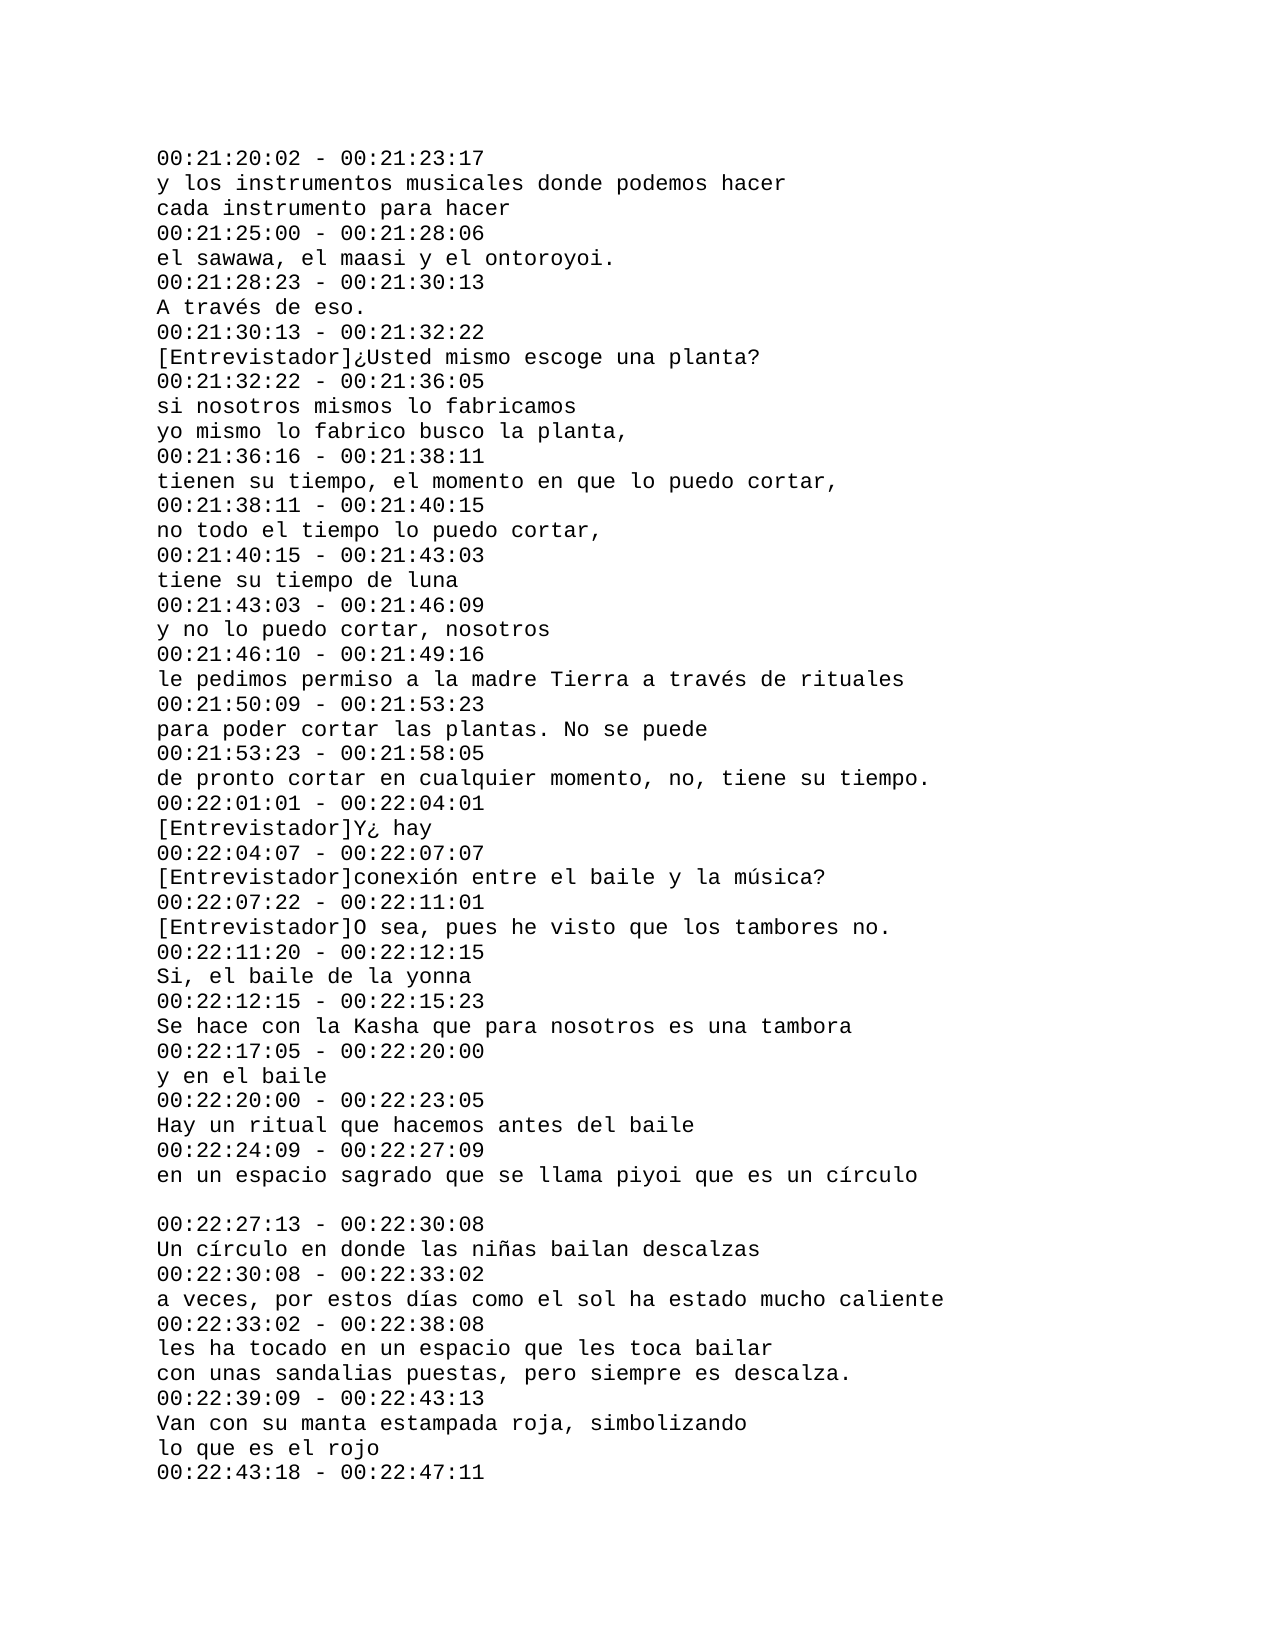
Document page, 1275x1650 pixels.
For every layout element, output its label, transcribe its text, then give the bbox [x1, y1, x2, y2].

text 00:22:17:05 - 00:22:20:00 [156, 1040, 1118, 1065]
text [Entrevistador]¿Usted mismo escoge una planta? [156, 346, 1118, 371]
text no todo el tiempo lo puedo cortar, [156, 519, 1118, 544]
text yo mismo lo fabrico busco la planta, [156, 420, 1118, 445]
text cada instrumento para hacer [156, 197, 1118, 222]
text 00:21:25:00 - 00:21:28:06 [156, 222, 1118, 247]
text y en el baile [156, 1065, 1118, 1090]
text [Entrevistador]O sea, pues he visto que los tambores no. [156, 916, 1118, 941]
text [Entrevistador]Y¿ hay [156, 817, 1118, 842]
text y no lo puedo cortar, nosotros [156, 619, 1118, 643]
text 00:21:32:22 - 00:21:36:05 [156, 371, 1118, 396]
text 00:21:38:11 - 00:21:40:15 [156, 495, 1118, 519]
text 00:21:50:09 - 00:21:53:23 [156, 693, 1118, 718]
text 00:21:20:02 - 00:21:23:17 [156, 148, 1118, 172]
text [Entrevistador]conexión entre el baile y la música? [156, 867, 1118, 891]
text 00:21:40:15 - 00:21:43:03 [156, 544, 1118, 569]
text 00:21:53:23 - 00:21:58:05 [156, 743, 1118, 767]
text 00:22:39:09 - 00:22:43:13 [156, 1387, 1118, 1412]
text para poder cortar las plantas. No se puede [156, 718, 1118, 743]
text tiene su tiempo de luna [156, 569, 1118, 594]
text 00:21:36:16 - 00:21:38:11 [156, 445, 1118, 470]
text el sawawa, el maasi y el ontoroyoi. [156, 247, 1118, 272]
text 00:22:11:20 - 00:22:12:15 [156, 941, 1118, 966]
text Un círculo en donde las niñas bailan descalzas [156, 1238, 1118, 1263]
text Si, el baile de la yonna [156, 966, 1118, 991]
text 00:22:33:02 - 00:22:38:08 [156, 1313, 1118, 1338]
text en un espacio sagrado que se llama piyoi que es un círculo [156, 1164, 1118, 1189]
text A través de eso. [156, 296, 1118, 321]
text 00:22:01:01 - 00:22:04:01 [156, 792, 1118, 817]
text 00:22:30:08 - 00:22:33:02 [156, 1263, 1118, 1288]
text 00:21:28:23 - 00:21:30:13 [156, 272, 1118, 296]
text 00:22:12:15 - 00:22:15:23 [156, 991, 1118, 1015]
text Van con su manta estampada roja, simbolizando [156, 1412, 1118, 1437]
text 00:22:24:09 - 00:22:27:09 [156, 1139, 1118, 1164]
text si nosotros mismos lo fabricamos [156, 396, 1118, 420]
text 00:21:43:03 - 00:21:46:09 [156, 594, 1118, 619]
text con unas sandalias puestas, pero siempre es descalza. [156, 1362, 1118, 1387]
text 00:21:46:10 - 00:21:49:16 [156, 643, 1118, 668]
text le pedimos permiso a la madre Tierra a través de rituales [156, 668, 1118, 693]
text 00:22:27:13 - 00:22:30:08 [156, 1214, 1118, 1238]
text 00:21:30:13 - 00:21:32:22 [156, 321, 1118, 346]
text les ha tocado en un espacio que les toca bailar [156, 1338, 1118, 1362]
text 00:22:04:07 - 00:22:07:07 [156, 842, 1118, 867]
text 00:22:43:18 - 00:22:47:11 [156, 1462, 1118, 1486]
text 00:22:07:22 - 00:22:11:01 [156, 891, 1118, 916]
text Se hace con la Kasha que para nosotros es una tambora [156, 1015, 1118, 1040]
text de pronto cortar en cualquier momento, no, tiene su tiempo. [156, 767, 1118, 792]
text lo que es el rojo [156, 1437, 1118, 1462]
text a veces, por estos días como el sol ha estado mucho caliente [156, 1288, 1118, 1313]
text Hay un ritual que hacemos antes del baile [156, 1114, 1118, 1139]
text tienen su tiempo, el momento en que lo puedo cortar, [156, 470, 1118, 495]
text 00:22:20:00 - 00:22:23:05 [156, 1090, 1118, 1114]
text y los instrumentos musicales donde podemos hacer [156, 172, 1118, 197]
